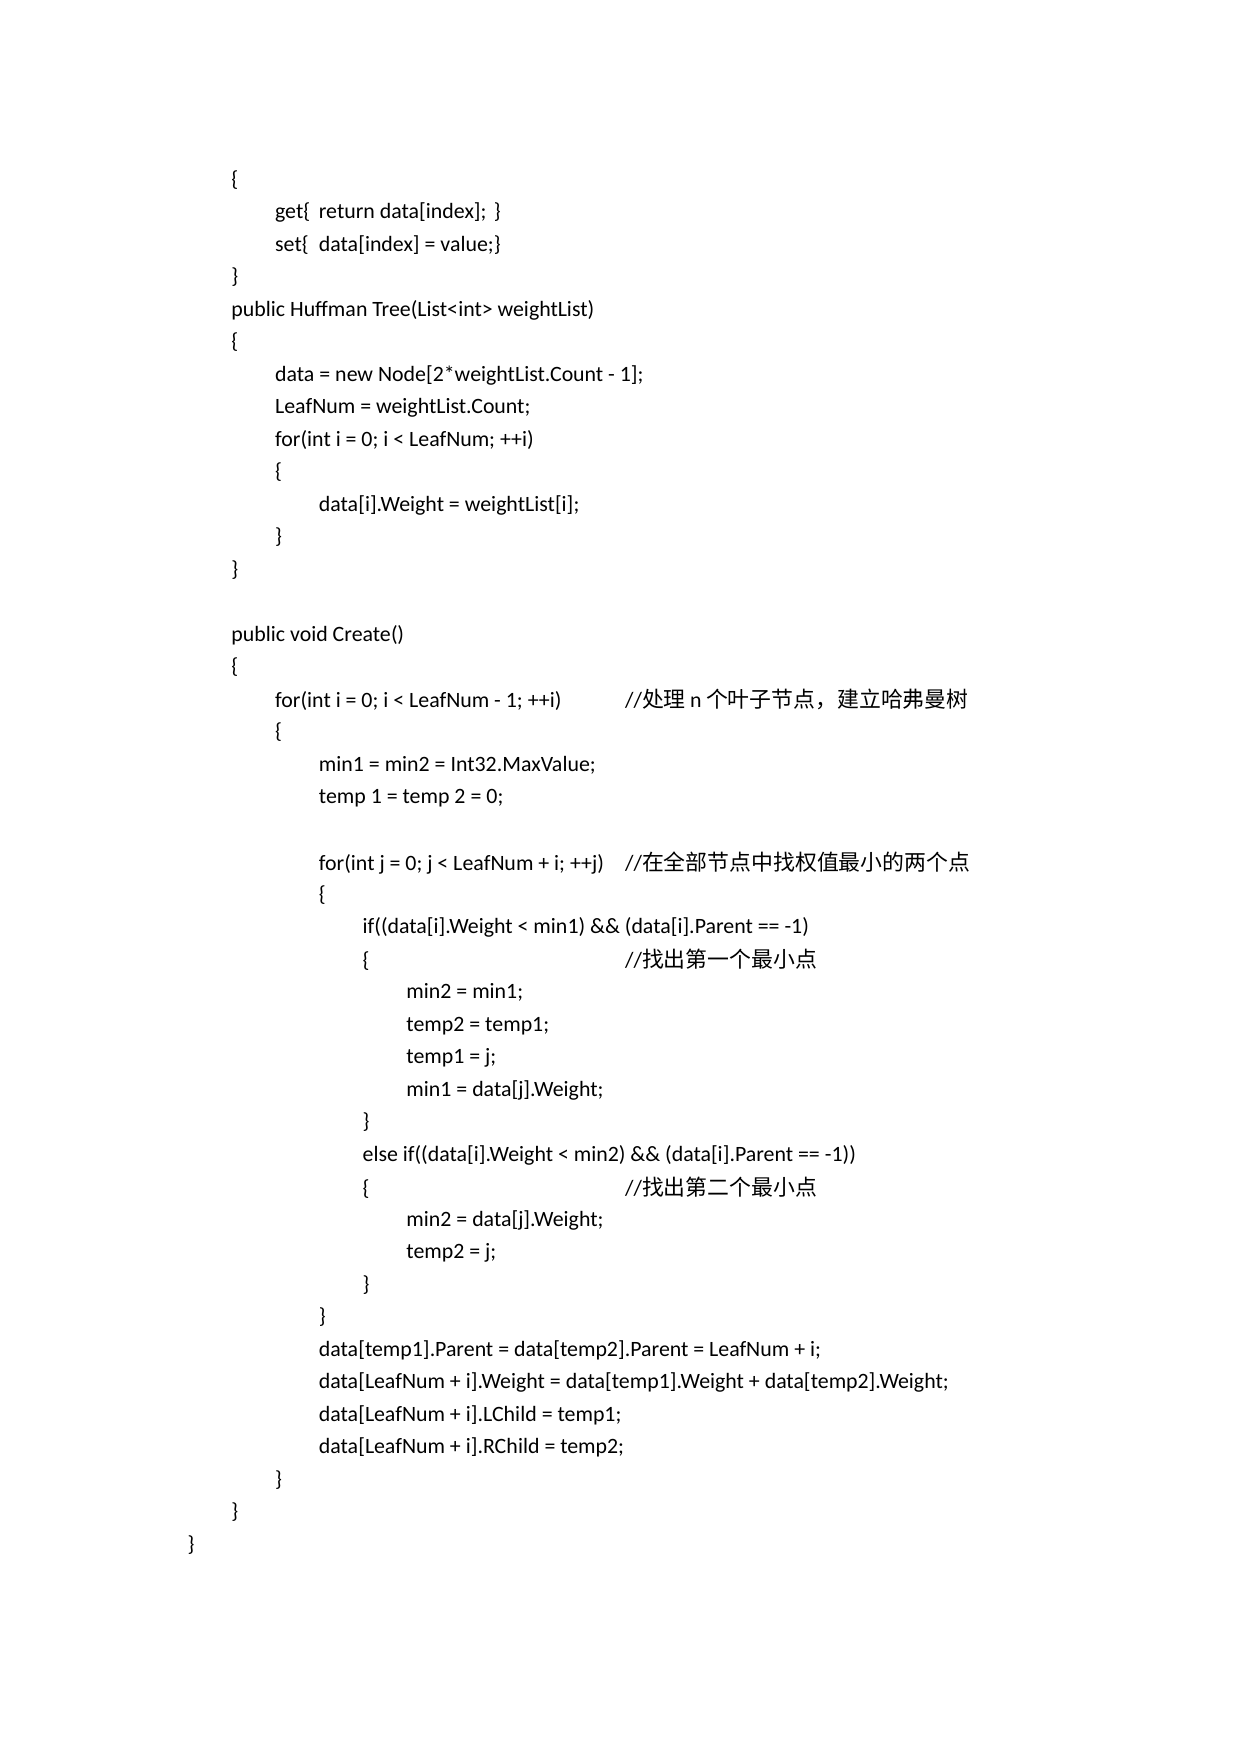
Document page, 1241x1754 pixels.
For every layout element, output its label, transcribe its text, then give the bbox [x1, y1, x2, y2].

text min2 = data[j].Weight; [187, 1202, 1053, 1234]
text data[i].Weight = weightList[i]; [187, 487, 1053, 519]
text data[LeafNum + i].LChild = temp1; [187, 1397, 1053, 1429]
text } [187, 1527, 1053, 1559]
text for(int i = 0; i < LeafNum; ++i) [187, 422, 1053, 454]
text { //找出第一个最小点 [187, 942, 1053, 974]
text } [187, 1462, 1053, 1494]
text { [187, 714, 1053, 747]
text } [187, 259, 1053, 292]
text for(int i = 0; i < LeafNum - 1; ++i) //处理n个叶子节点，建立哈弗曼树 [187, 682, 1053, 714]
text { //找出第二个最小点 [187, 1169, 1053, 1202]
text temp1 = j; [187, 1039, 1053, 1072]
text { [187, 454, 1053, 487]
text data[temp1].Parent = data[temp2].Parent = LeafNum + i; [187, 1332, 1053, 1364]
text else if((data[i].Weight < min2) && (data[i].Parent == -1)) [187, 1137, 1053, 1169]
text min1 = data[j].Weight; [187, 1072, 1053, 1104]
text temp2 = temp1; [187, 1007, 1053, 1039]
text } [187, 1267, 1053, 1299]
text temp 1 = temp 2 = 0; [187, 779, 1053, 812]
text for(int j = 0; j < LeafNum + i; ++j) //在全部节点中找权值最小的两个点 [187, 844, 1053, 877]
text } [187, 1299, 1053, 1332]
text data[LeafNum + i].RChild = temp2; [187, 1429, 1053, 1462]
text get{ return data[index]; } [187, 194, 1053, 227]
text public void Create() [187, 617, 1053, 649]
text temp2 = j; [187, 1234, 1053, 1267]
text { [187, 162, 1053, 194]
text if((data[i].Weight < min1) && (data[i].Parent == -1) [187, 909, 1053, 942]
text } [187, 1104, 1053, 1137]
text } [187, 552, 1053, 584]
text { [187, 324, 1053, 357]
text set{ data[index] = value; } [187, 227, 1053, 259]
text } [187, 1494, 1053, 1527]
text LeafNum = weightList.Count; [187, 389, 1053, 422]
text data = new Node[2*weightList.Count - 1]; [187, 357, 1053, 389]
text { [187, 649, 1053, 682]
text { [187, 877, 1053, 909]
text public Huffman Tree(List<int> weightList) [187, 292, 1053, 324]
text data[LeafNum + i].Weight = data[temp1].Weight + data[temp2].Weight; [187, 1364, 1053, 1397]
text min2 = min1; [187, 974, 1053, 1007]
text } [187, 519, 1053, 552]
text min1 = min2 = Int32.MaxValue; [187, 747, 1053, 779]
